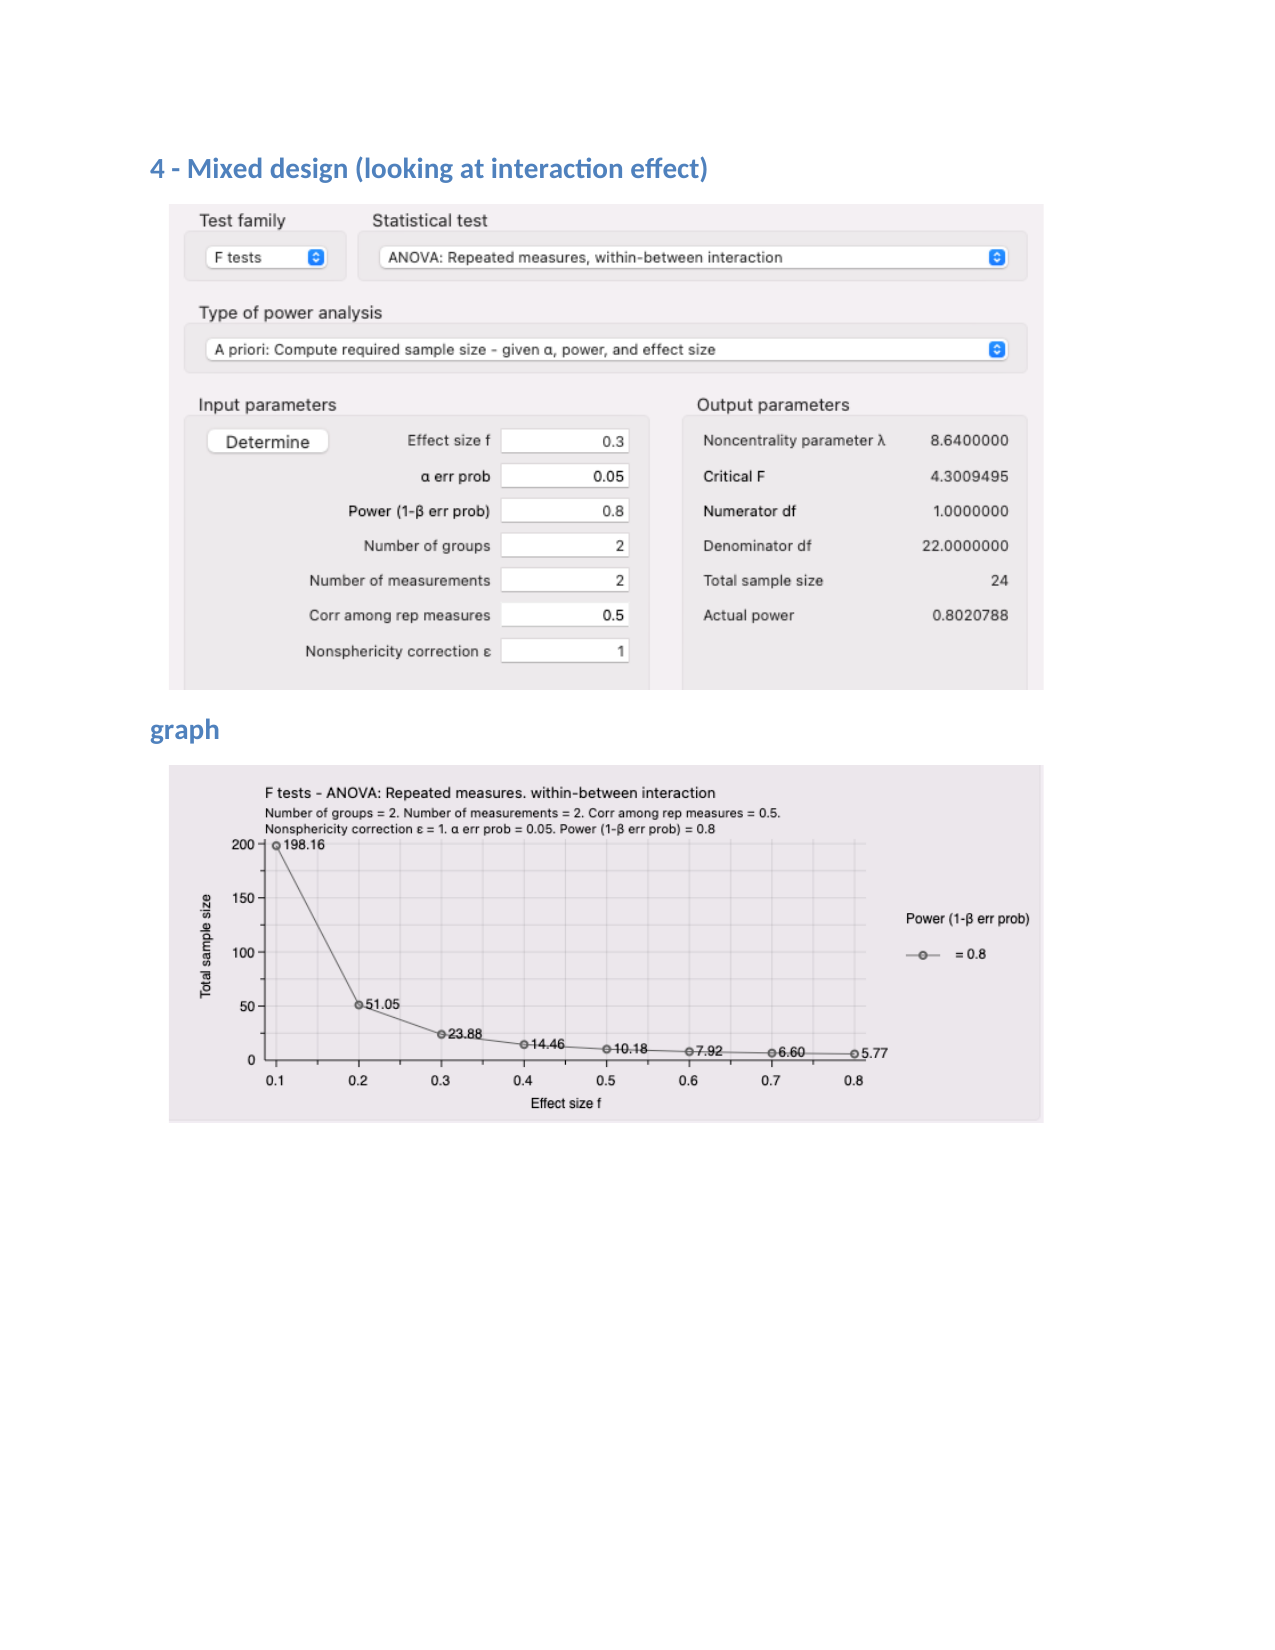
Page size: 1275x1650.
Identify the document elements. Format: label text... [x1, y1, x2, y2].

picture [168, 204, 1044, 690]
picture [168, 765, 1044, 1123]
subtitle graph [150, 711, 1125, 746]
subtitle 4 - Mixed design (looking at interaction effect) [150, 150, 1125, 186]
